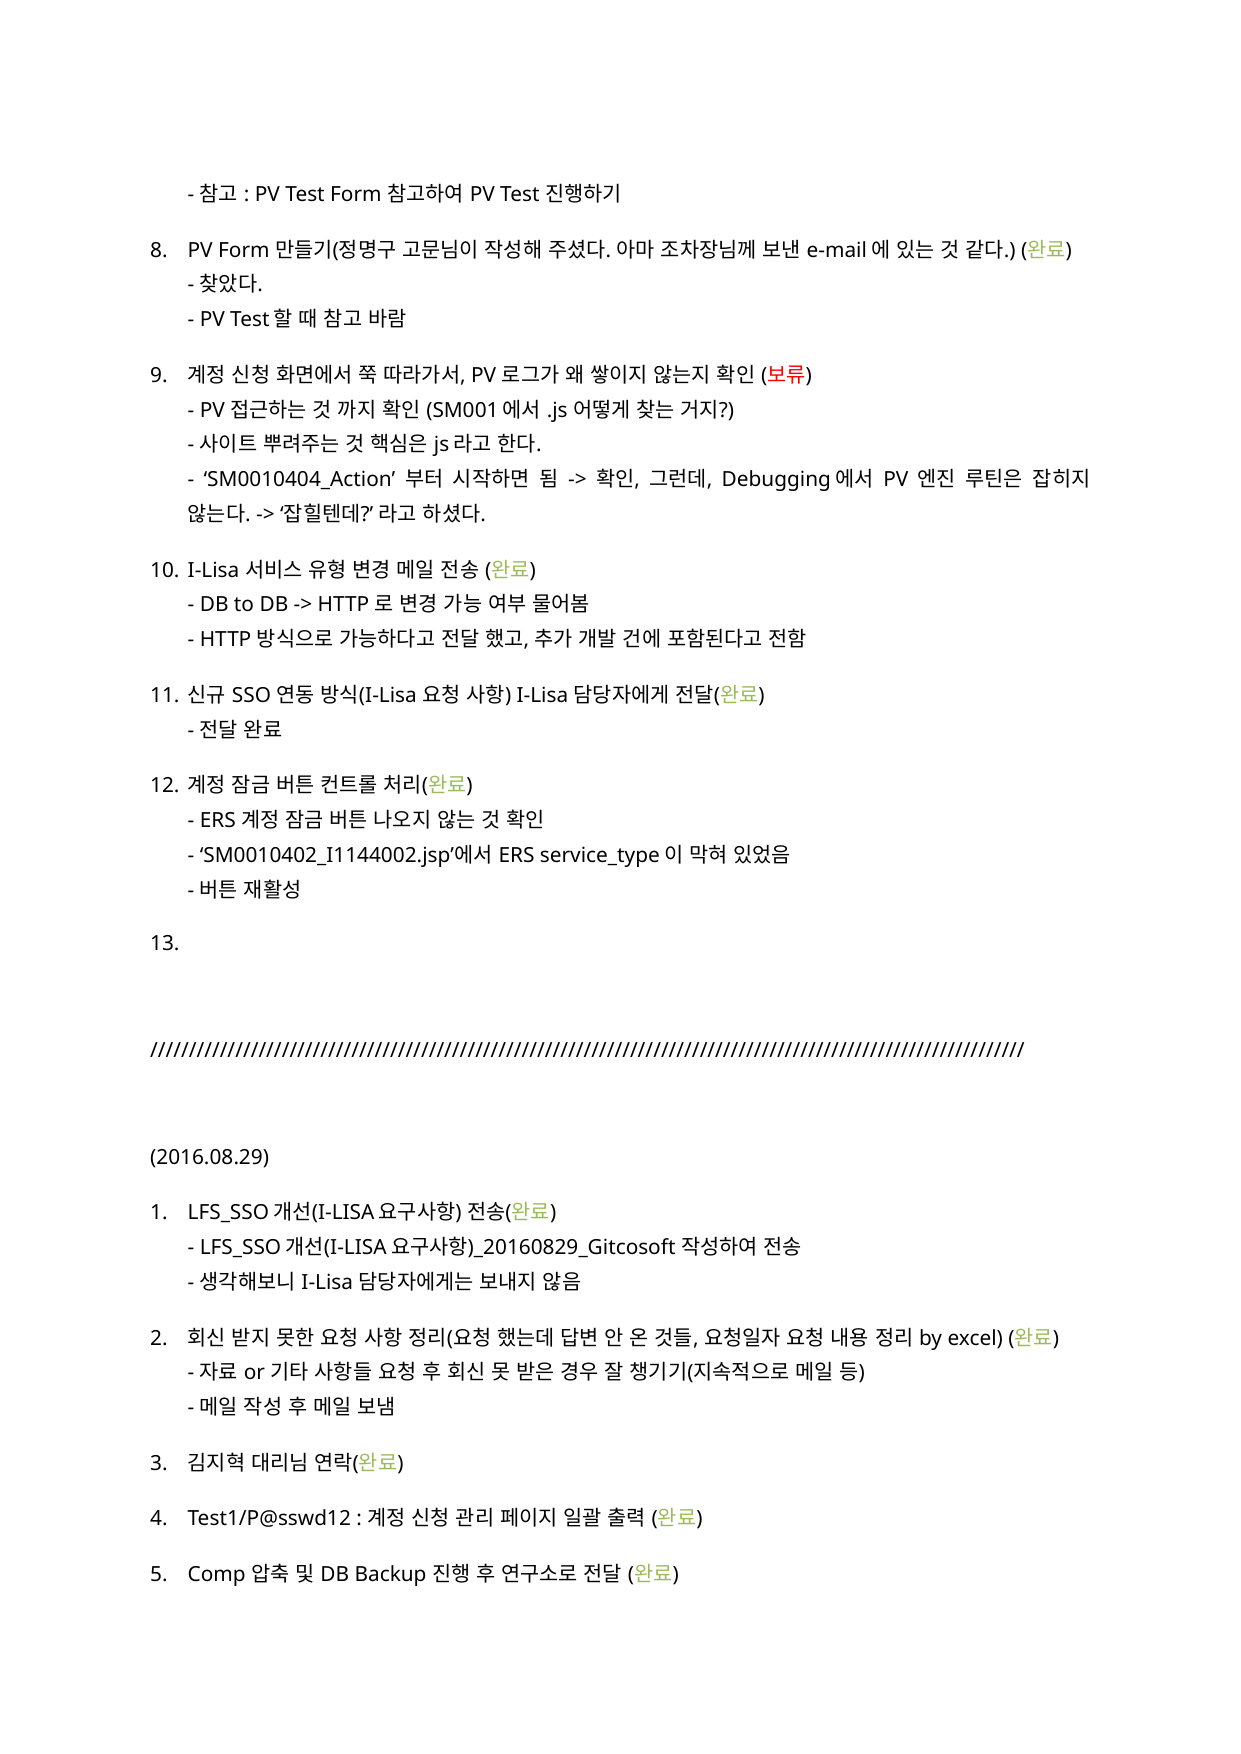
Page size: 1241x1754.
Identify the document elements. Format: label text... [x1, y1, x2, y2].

list 계정 신청 화면에서 쭉 따라가서, PV 로그가 왜 쌓이지 않는지 확인 (보류) - PV 접근하는 것 까지 확인 (SM001에서 .js 어떻게 찾는 거지?) - 사이트 뿌려주는 것 핵심은 js라고 한다. - ‘SM0010404_Action’ 부터 시작하면 됨 -> 확인, 그런데, Debugging에서 PV 엔진 루틴은 잡히지 않는다. -> ‘잡힐텐데?’ 라고 하셨다. [150, 358, 1090, 527]
list 신규 SSO 연동 방식(I-Lisa 요청 사항) I-Lisa 담당자에게 전달(완료) - 전달 완료 [150, 678, 1090, 743]
list 계정 잠금 버튼 컨트롤 처리(완료) - ERS 계정 잠금 버튼 나오지 않는 것 확인 - ‘SM0010402_I1144002.jsp’에서 ERS service_type이 막혀 있었음 - 버튼 재활성 [150, 768, 1090, 903]
list LFS_SSO개선(I-LISA요구사항) 전송(완료) - LFS_SSO개선(I-LISA요구사항)_20160829_Gitcosoft 작성하여 전송 - 생각해보니 I-Lisa 담당자에게는 보내지 않음 [150, 1196, 1090, 1296]
list Test1/P@sswd12 : 계정 신청 관리 페이지 일괄 출력 (완료) [150, 1502, 1090, 1532]
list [150, 177, 1090, 207]
text (2016.08.29) [150, 1142, 1090, 1171]
list PV Form 만들기(정명구 고문님이 작성해 주셨다. 아마 조차장님께 보낸 e-mail에 있는 것 같다.) (완료) - 찾았다. - PV Test할 때 참고 바람 [150, 233, 1090, 333]
list 김지혁 대리님 연락(완료) [150, 1446, 1090, 1476]
list 회신 받지 못한 요청 사항 정리(요청 했는데 답변 안 온 것들, 요청일자 요청 내용 정리 by excel) (완료) - 자료 or 기타 사항들 요청 후 회신 못 받은 경우 잘 챙기기(지속적으로 메일 등) - 메일 작성 후 메일 보냄 [150, 1321, 1090, 1421]
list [150, 1557, 1090, 1588]
list I-Lisa 서비스 유형 변경 메일 전송 (완료) - DB to DB -> HTTP 로 변경 가능 여부 물어봄 - HTTP 방식으로 가능하다고 전달 했고, 추가 개발 건에 포함된다고 전함 [150, 553, 1090, 653]
text ///////////////////////////////////////////////////////////////////////////////////////////////////////////////// [150, 1035, 1090, 1064]
